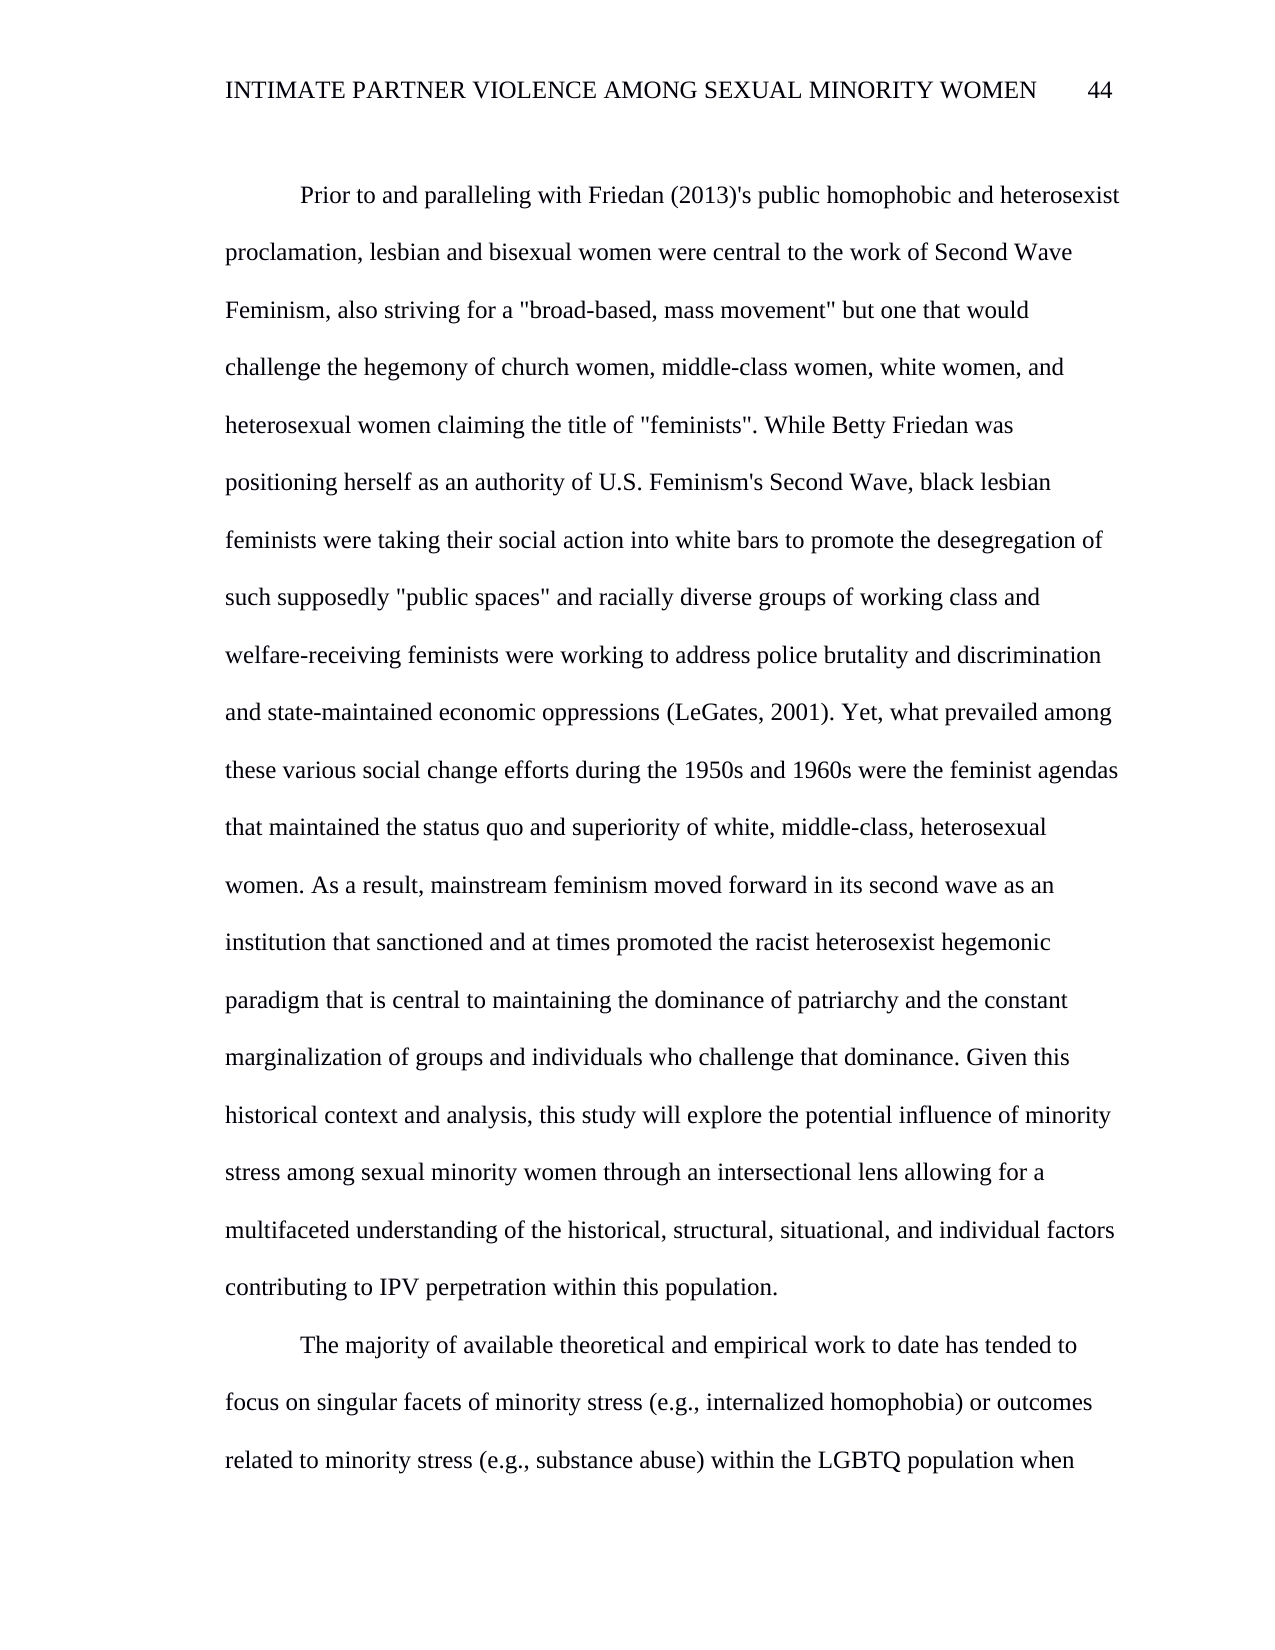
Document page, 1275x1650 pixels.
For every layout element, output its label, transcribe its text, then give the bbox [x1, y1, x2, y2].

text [225, 1330, 1125, 1474]
text Prior to and paralleling with Friedan (2013)'s public homophobic and heterosexist proclamation, lesbian and bisexual women were central to the work of Second Wave Feminism, also striving for a "broad-based, mass movement" but one that would challenge the hegemony of church women, middle-class women, white women, and heterosexual women claiming the title of "feminists". While Betty Friedan was positioning herself as an authority of U.S. Feminism's Second Wave, black lesbian feminists were taking their social action into white bars to promote the desegregation of such supposedly "public spaces" and racially diverse groups of working class and welfare-receiving feminists were working to address police brutality and discrimination and state-maintained economic oppressions (LeGates, 2001). Yet, what prevailed among these various social change efforts during the 1950s and 1960s were the feminist agendas that maintained the status quo and superiority of white, middle-class, heterosexual women. As a result, mainstream feminism moved forward in its second wave as an institution that sanctioned and at times promoted the racist heterosexist hegemonic paradigm that is central to maintaining the dominance of patriarchy and the constant marginalization of groups and individuals who challenge that dominance. Given this historical context and analysis, this study will explore the potential influence of minority stress among sexual minority women through an intersectional lens allowing for a multifaceted understanding of the historical, structural, situational, and individual factors contributing to IPV perpetration within this population. [225, 180, 1125, 1301]
